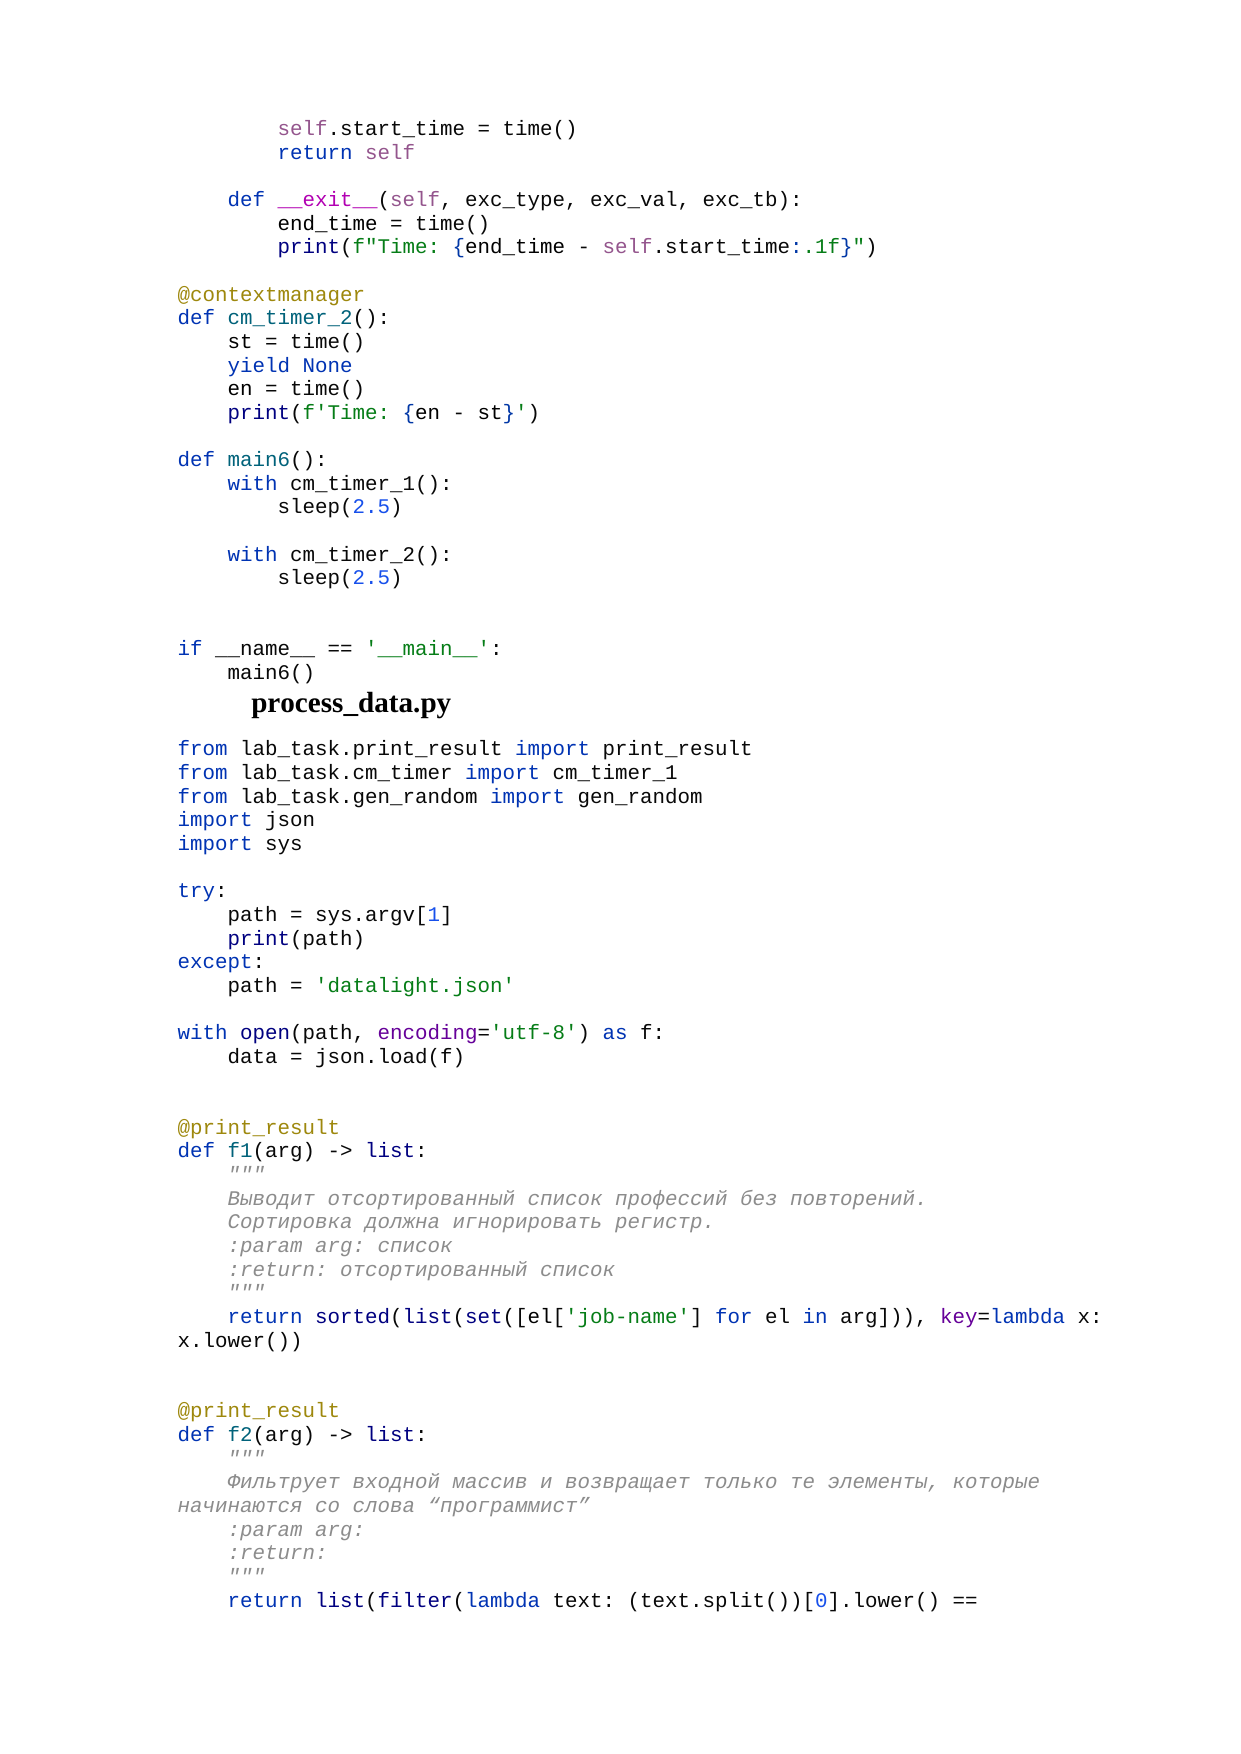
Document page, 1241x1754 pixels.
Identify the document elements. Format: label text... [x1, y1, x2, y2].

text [177, 738, 1152, 1613]
text process_data.py [177, 686, 1152, 719]
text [177, 118, 1152, 686]
